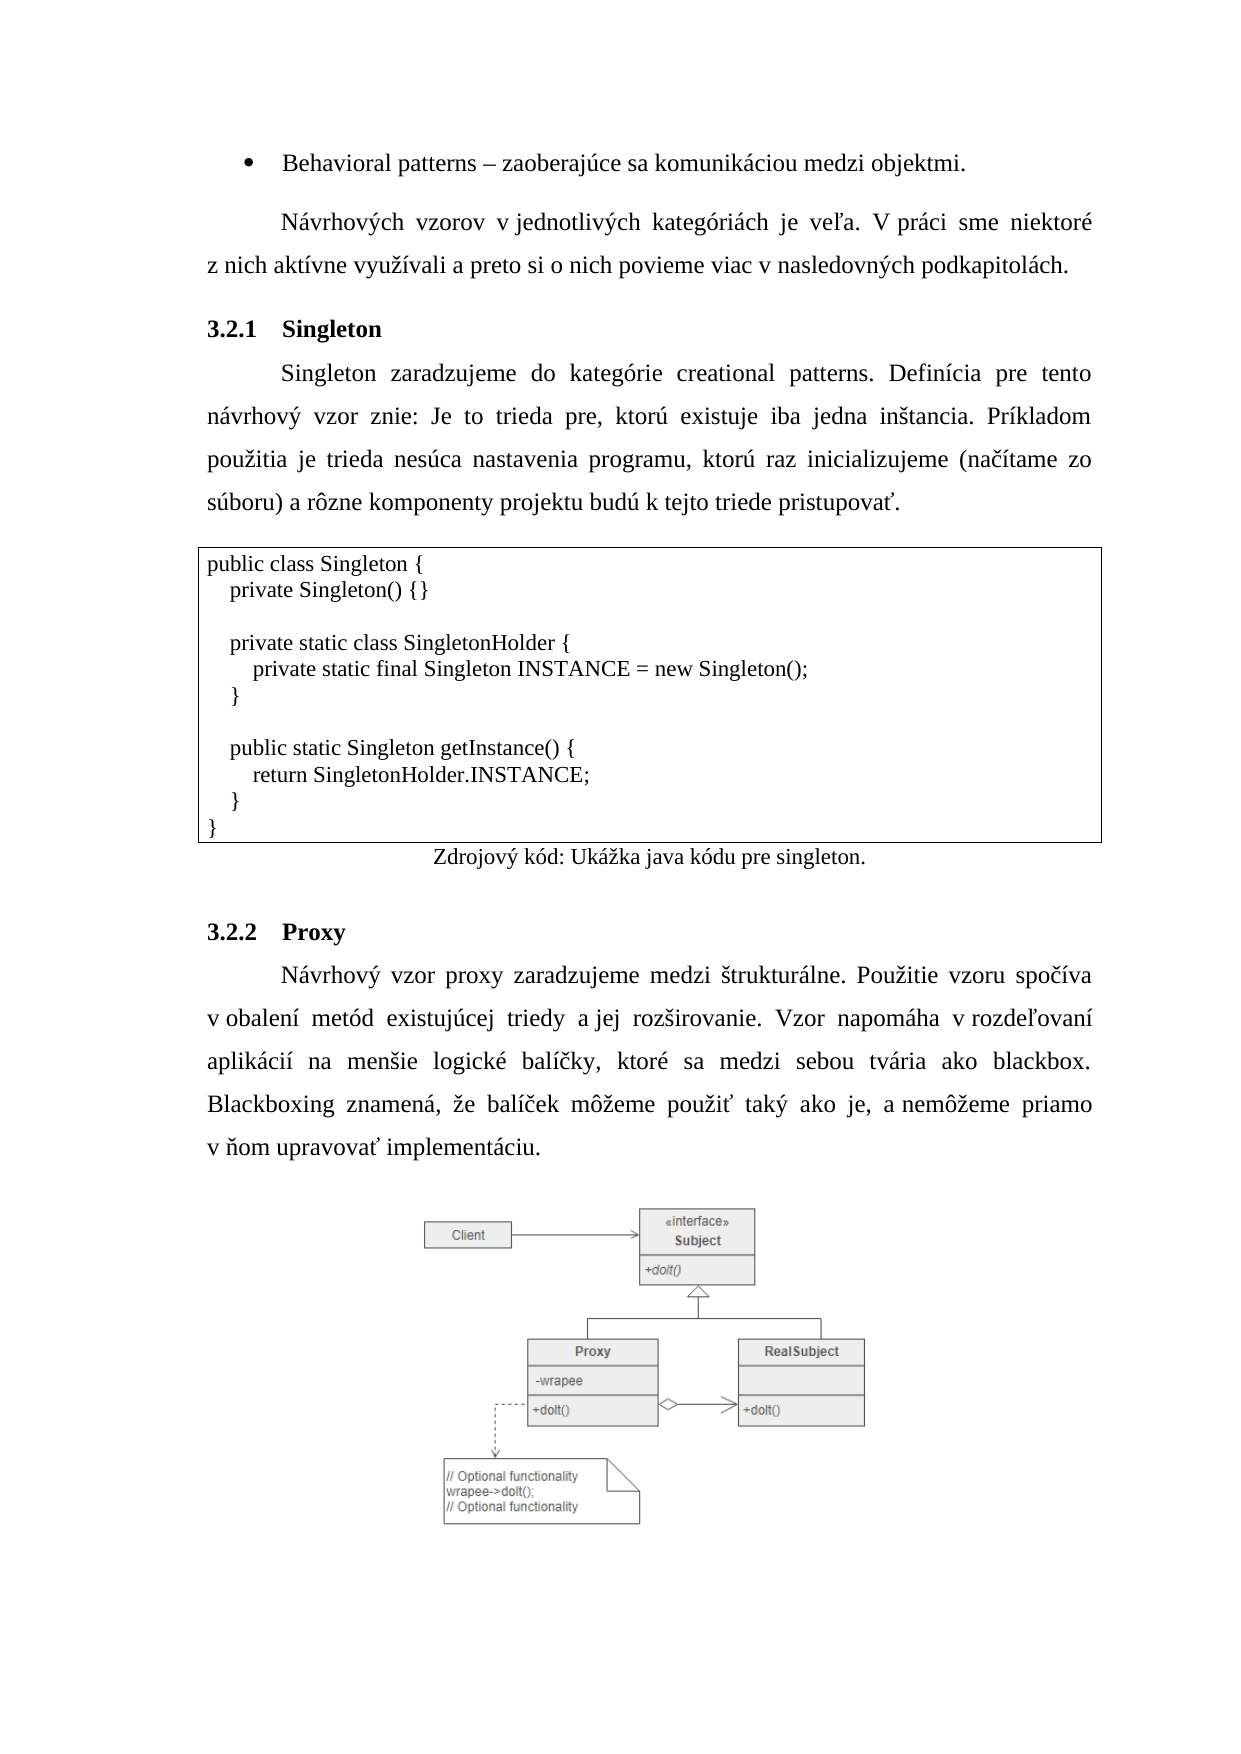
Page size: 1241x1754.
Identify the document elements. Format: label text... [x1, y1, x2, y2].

text public class Singleton { [199, 548, 1101, 576]
text return SingletonHolder.INSTANCE; [207, 761, 1092, 787]
text } [207, 682, 1092, 708]
text Návrhový vzor proxy zaradzujeme medzi štrukturálne. Použitie vzoru spočíva v obalení metód existujúcej triedy a jej rozširovanie. Vzor napomáha v rozdeľovaní aplikácií na menšie logické balíčky, ktoré sa medzi sebou tvária ako blackbox. Blackboxing znamená, že balíček môžeme použiť taký ako je, a nemôžeme priamo v ňom upravovať implementáciu. [207, 960, 1092, 1161]
text public static Singleton getInstance() { [207, 734, 1092, 761]
text Singleton zaradzujeme do kategórie creational patterns. Definícia pre tento návrhový vzor znie: Je to trieda pre, ktorú existuje iba jedna inštancia. Príkladom použitia je trieda nesúca nastavenia programu, ktorú raz inicializujeme (načítame zo súboru) a rôzne komponenty projektu budú k tejto triede pristupovať. [207, 358, 1092, 516]
list Behavioral patterns – zaoberajúce sa komunikáciou medzi objektmi. [244, 148, 1092, 176]
text Zdrojový kód: Ukážka java kódu pre singleton. [207, 843, 1092, 869]
text private Singleton() {} [207, 576, 1092, 603]
text private static final Singleton INSTANCE = new Singleton(); [207, 655, 1092, 682]
text } [199, 810, 1101, 842]
subtitle Singleton [207, 314, 1092, 343]
text } [207, 787, 1092, 810]
text private static class SingletonHolder { [207, 629, 1092, 655]
subtitle Proxy [207, 917, 1092, 945]
text Návrhových vzorov v jednotlivých kategóriách je veľa. V práci sme niektoré z nich aktívne využívali a preto si o nich povieme viac v nasledovných podkapitolách. [207, 207, 1092, 279]
picture [398, 1191, 902, 1558]
